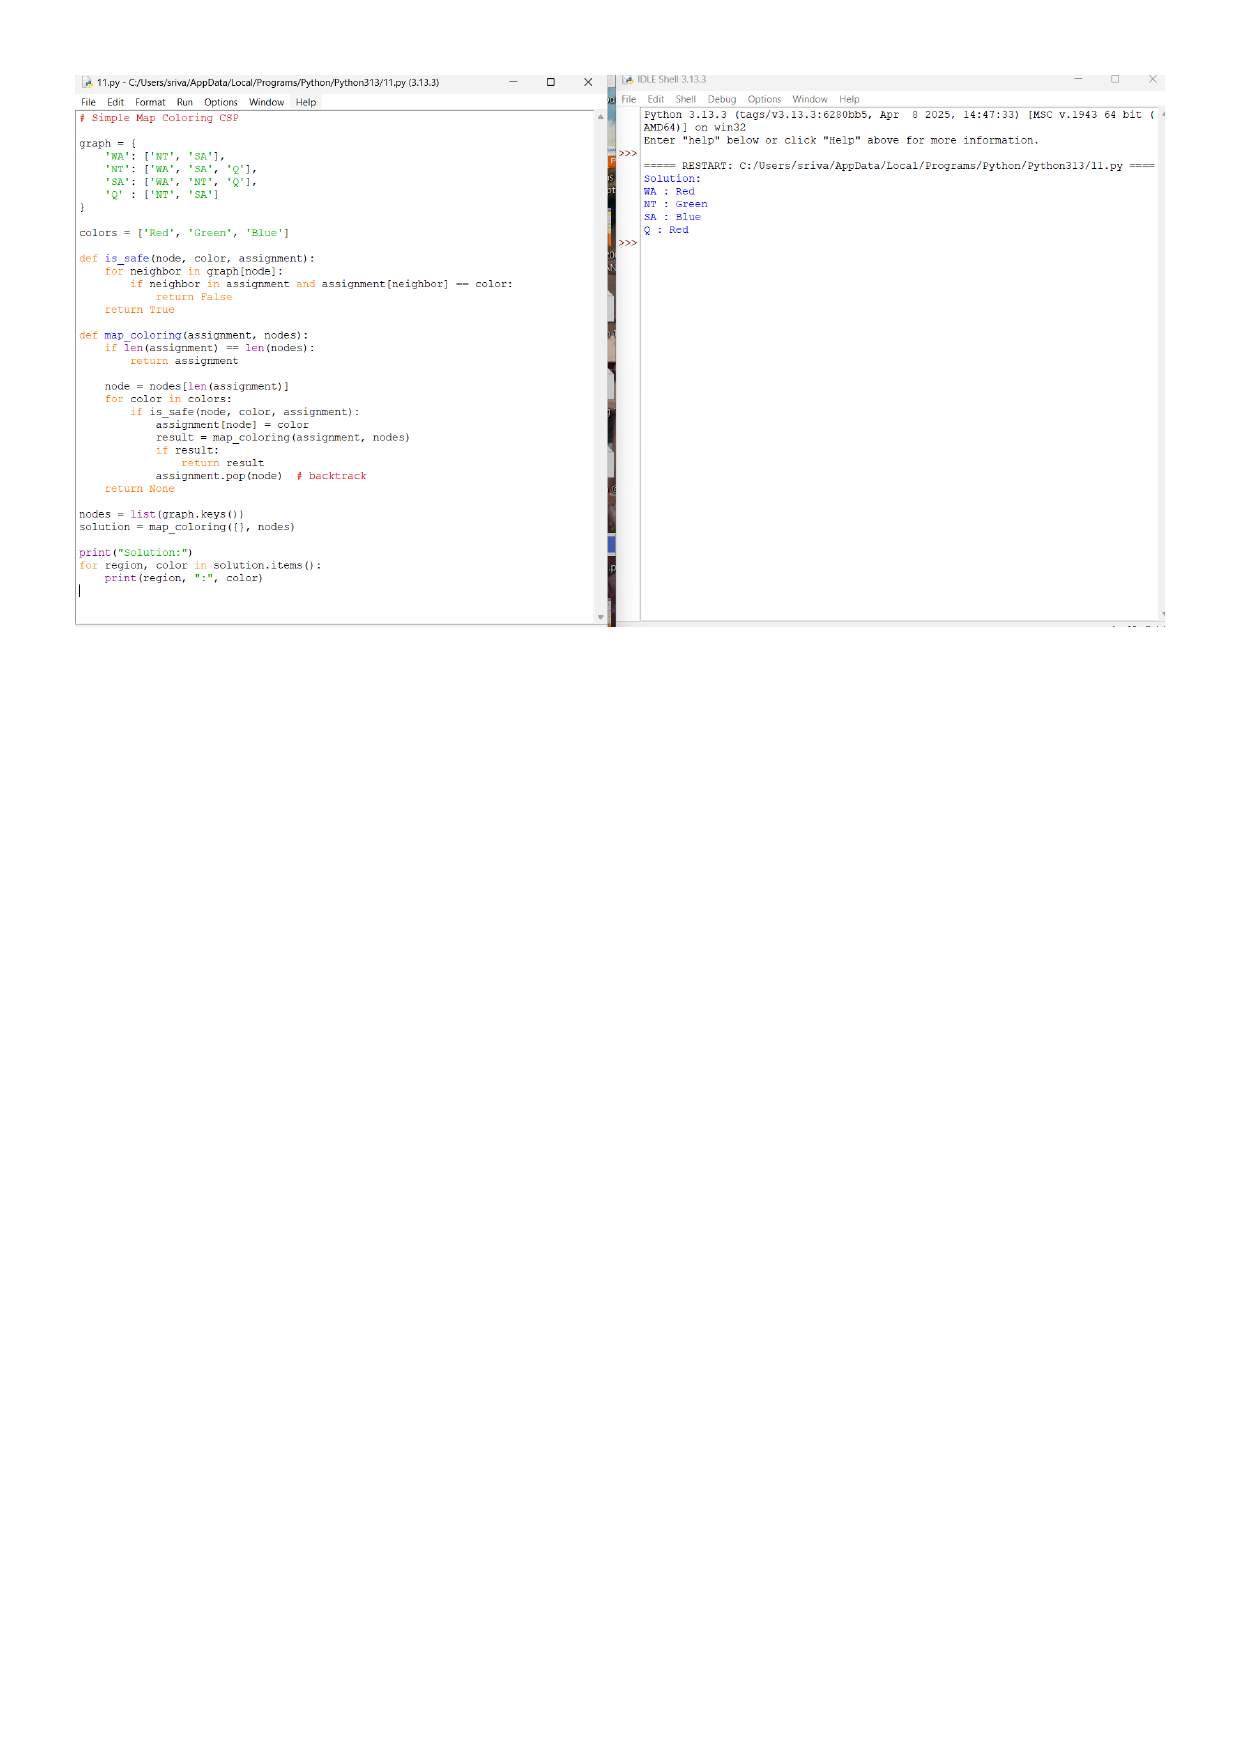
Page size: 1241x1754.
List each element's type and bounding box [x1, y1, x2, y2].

picture [75, 75, 1166, 627]
